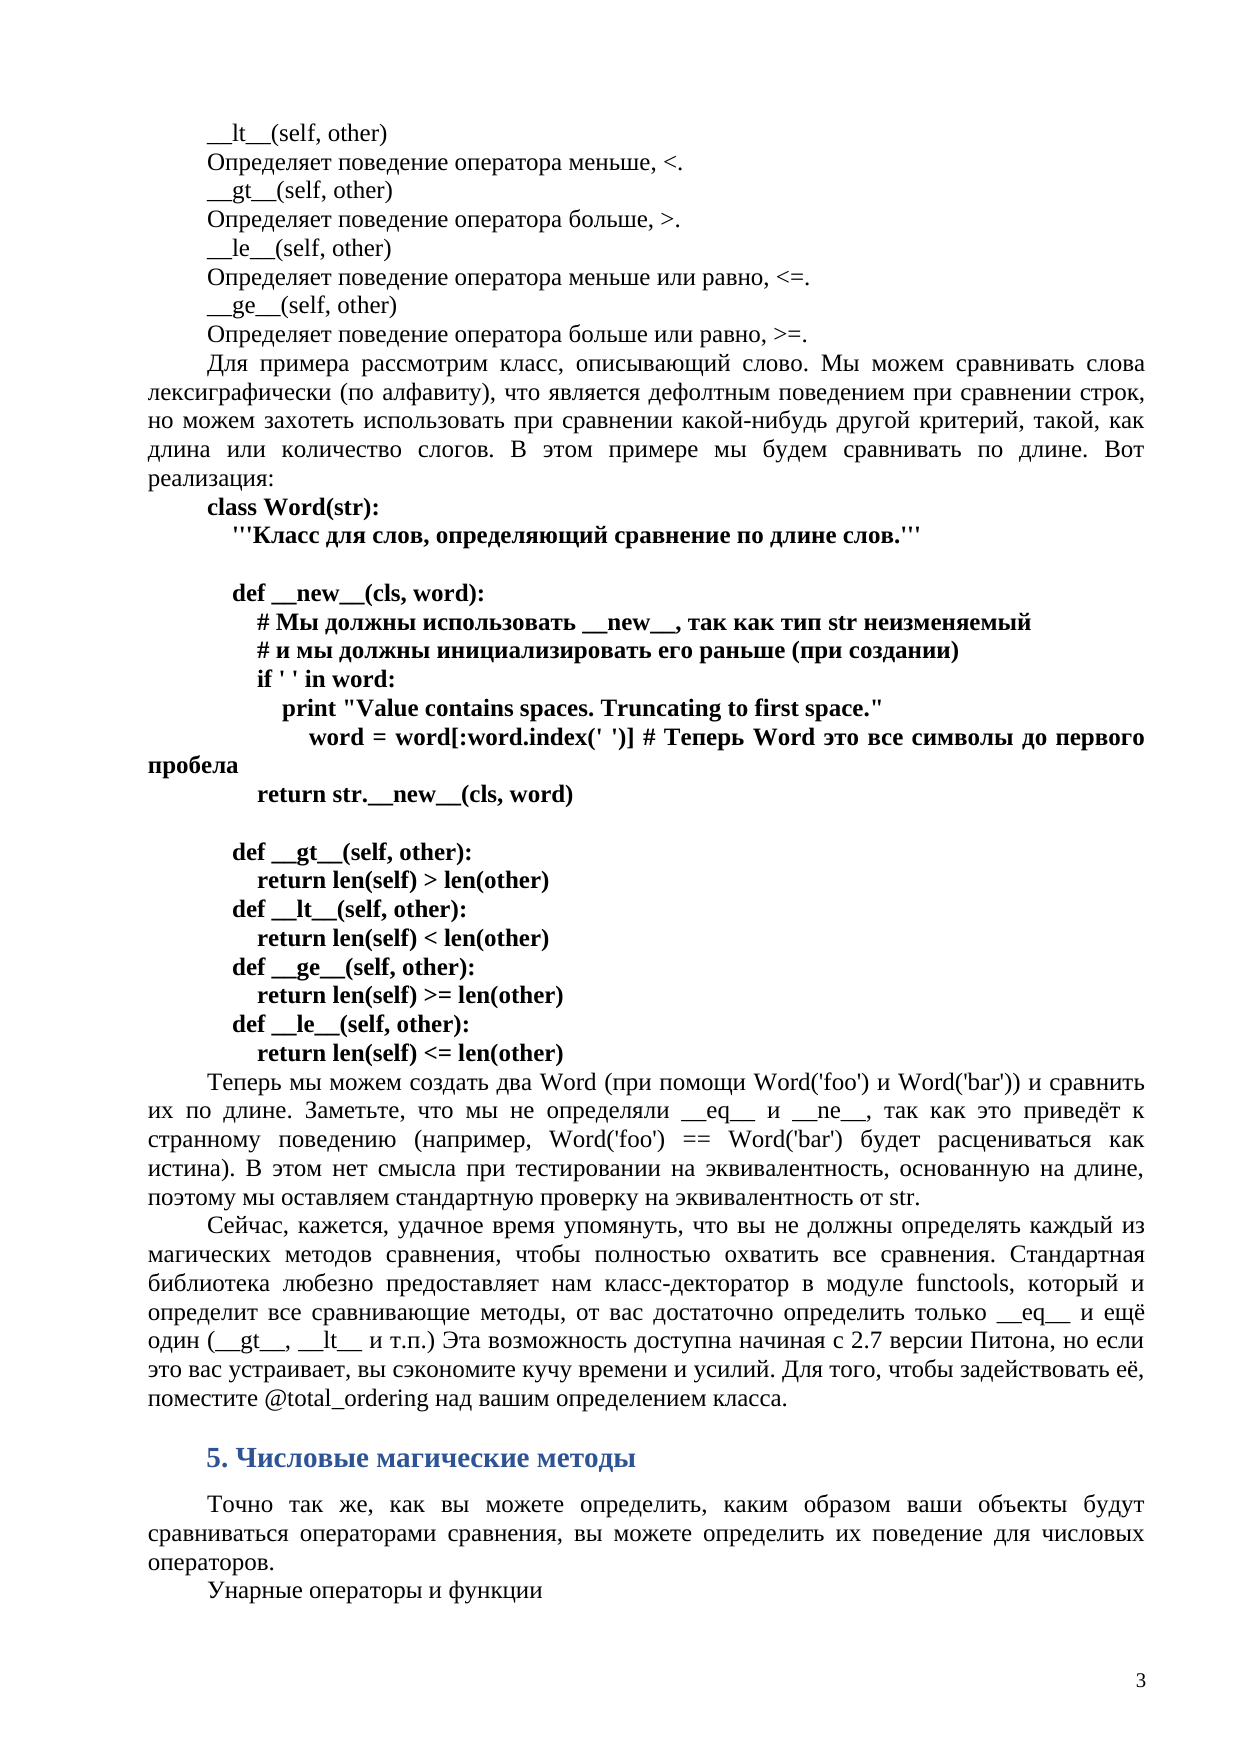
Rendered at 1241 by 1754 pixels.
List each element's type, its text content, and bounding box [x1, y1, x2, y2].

text Для примера рассмотрим класс, описывающий слово. Мы можем сравнивать слова лексиграфически (по алфавиту), что является дефолтным поведением при сравнении строк, но можем захотеть использовать при сравнении какой-нибудь другой критерий, такой, как длина или количество слогов. В этом примере мы будем сравнивать по длине. Вот реализация: [148, 348, 1146, 492]
text __ge__(self, other) [148, 291, 1146, 319]
text Определяет поведение оператора больше или равно, >=. [148, 319, 1146, 348]
text __le__(self, other) [148, 233, 1146, 262]
text # Мы должны использовать __new__, так как тип str неизменяемый [148, 607, 1146, 636]
text # и мы должны инициализировать его раньше (при создании) [148, 636, 1146, 664]
text def __le__(self, other): [148, 1009, 1146, 1038]
text __gt__(self, other) [148, 176, 1146, 204]
text def __lt__(self, other): [148, 894, 1146, 923]
text return len(self) >= len(other) [148, 981, 1146, 1009]
text Определяет поведение оператора меньше или равно, <=. [148, 262, 1146, 291]
text def __gt__(self, other): [148, 837, 1146, 866]
text return len(self) > len(other) [148, 866, 1146, 894]
text Сейчас, кажется, удачное время упомянуть, что вы не должны определять каждый из магических методов сравнения, чтобы полностью охватить все сравнения. Стандартная библиотека любезно предоставляет нам класс-декторатор в модуле functools, который и определит все сравнивающие методы, от вас достаточно определить только __eq__ и ещё один (__gt__, __lt__ и т.п.) Эта возможность доступна начиная с 2.7 версии Питона, но если это вас устраивает, вы сэкономите кучу времени и усилий. Для того, чтобы задействовать её, поместите @total_ordering над вашим определением класса. [148, 1211, 1146, 1412]
text return str.__new__(cls, word) [148, 779, 1146, 808]
text if ' ' in word: [148, 664, 1146, 693]
text return len(self) < len(other) [148, 923, 1146, 952]
text Точно так же, как вы можете определить, каким образом ваши объекты будут сравниваться операторами сравнения, вы можете определить их поведение для числовых операторов. [148, 1489, 1146, 1576]
text word = word[:word.index(' ')] # Теперь Word это все символы до первого пробела [148, 722, 1146, 779]
text return len(self) <= len(other) [148, 1038, 1146, 1067]
text def __new__(cls, word): [148, 578, 1146, 607]
text def __ge__(self, other): [148, 952, 1146, 981]
text Теперь мы можем создать два Word (при помощи Word('foo') и Word('bar')) и сравнить их по длине. Заметьте, что мы не определяли __eq__ и __ne__, так как это приведёт к странному поведению (например, Word('foo') == Word('bar') будет расцениваться как истина). В этом нет смысла при тестировании на эквивалентность, основанную на длине, поэтому мы оставляем стандартную проверку на эквивалентность от str. [148, 1067, 1146, 1211]
text class Word(str): [148, 492, 1146, 521]
text Определяет поведение оператора меньше, <. [148, 147, 1146, 176]
text Определяет поведение оператора больше, >. [148, 204, 1146, 233]
text __lt__(self, other) [148, 118, 1146, 147]
text '''Класс для слов, определяющий сравнение по длине слов.''' [148, 521, 1146, 549]
text 5. Числовые магические методы [148, 1441, 1152, 1474]
text print "Value contains spaces. Truncating to first space." [148, 693, 1146, 722]
text Унарные операторы и функции [148, 1576, 1146, 1604]
